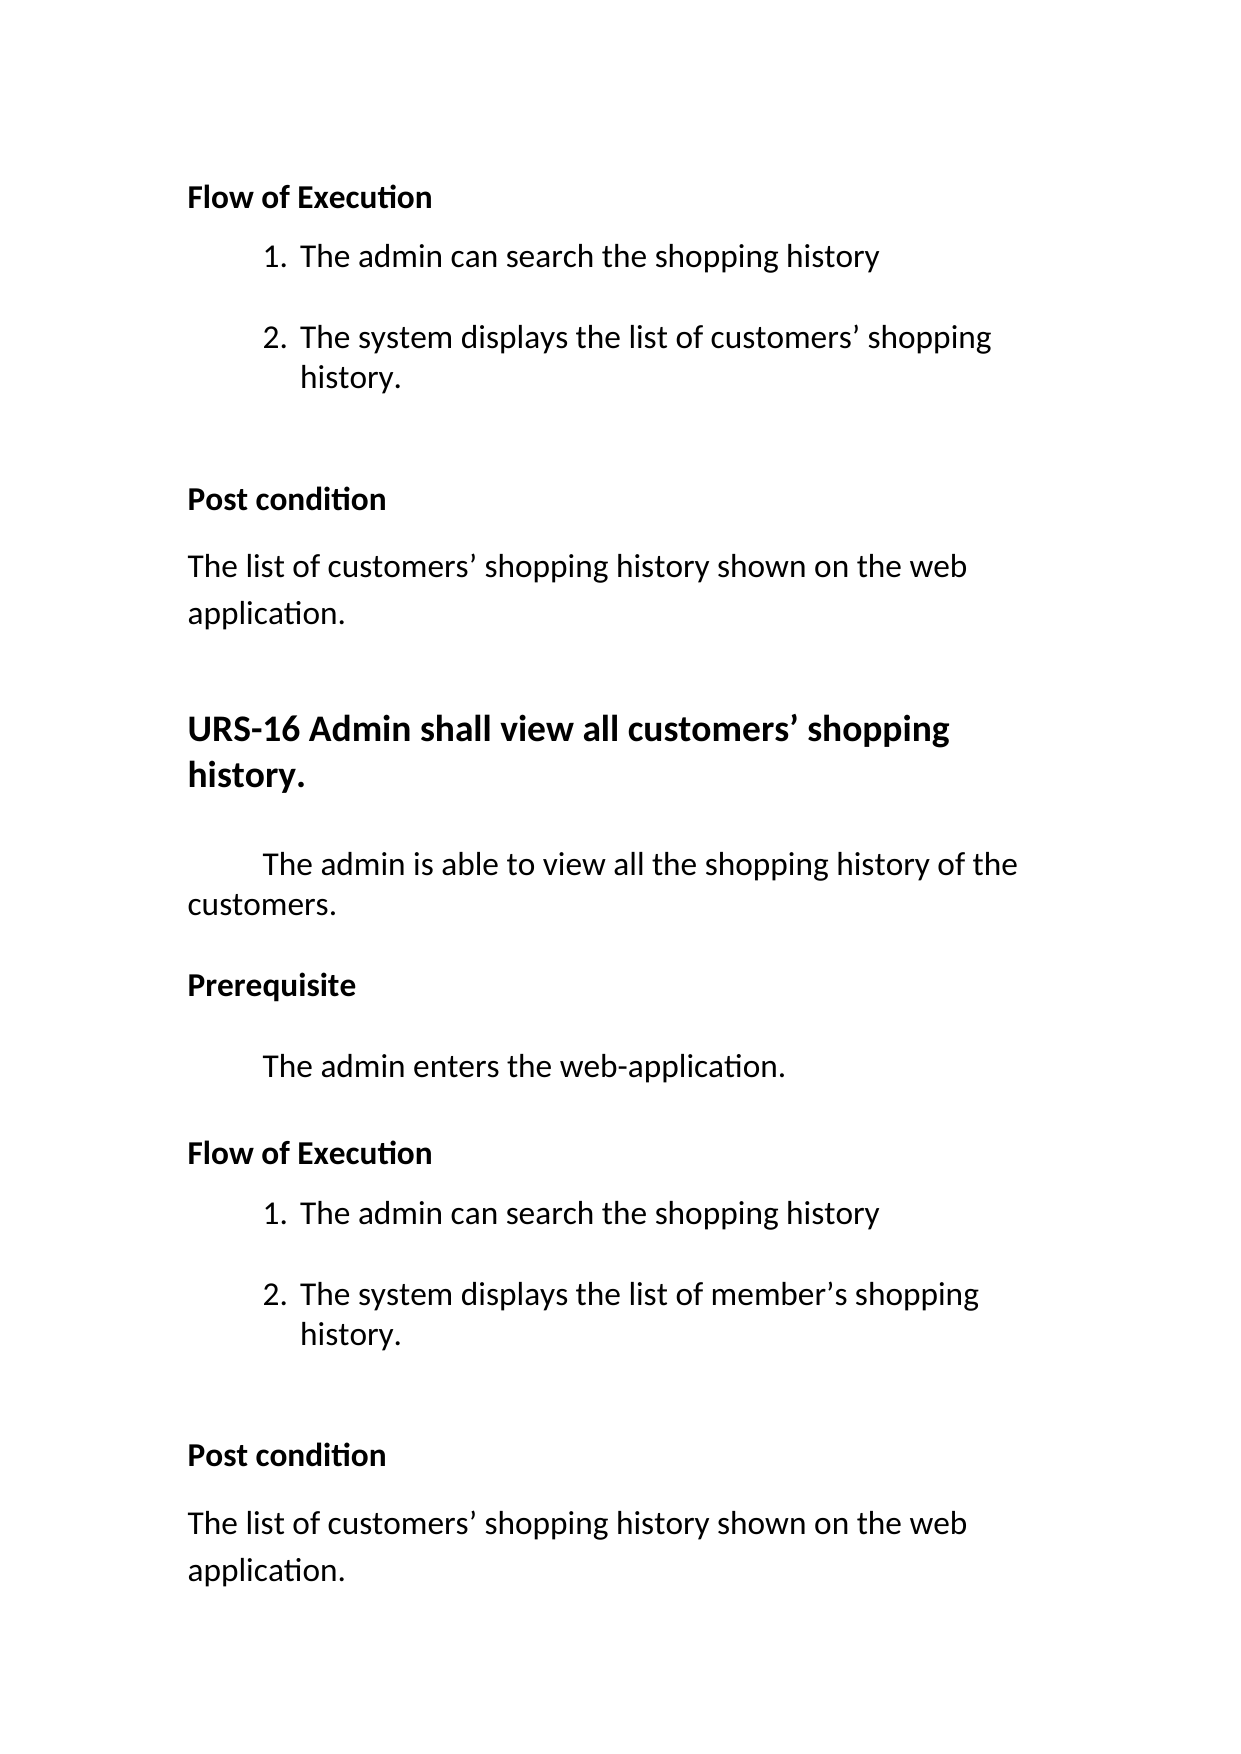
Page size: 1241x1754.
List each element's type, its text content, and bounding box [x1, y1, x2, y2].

text Flow of Execution [187, 1132, 1053, 1173]
text Post condition [187, 478, 1053, 518]
text Post condition [187, 1434, 1053, 1475]
list The admin can search the shopping history [262, 235, 1053, 276]
text The admin is able to view all the shopping history of the customers. [187, 843, 1053, 924]
list The system displays the list of customers’ shopping history. [262, 316, 1053, 397]
text Prerequisite [187, 964, 1053, 1005]
text The list of customers’ shopping history shown on the web application. [187, 1502, 1053, 1589]
text The list of customers’ shopping history shown on the web application. [187, 545, 1053, 633]
list The system displays the list of member’s shopping history. [262, 1273, 1053, 1354]
list The admin can search the shopping history [262, 1192, 1053, 1232]
text Flow of Execution [187, 176, 1053, 216]
text URS-16 Admin shall view all customers’ shopping history. [187, 705, 1053, 797]
text The admin enters the web-application. [187, 1045, 1053, 1086]
